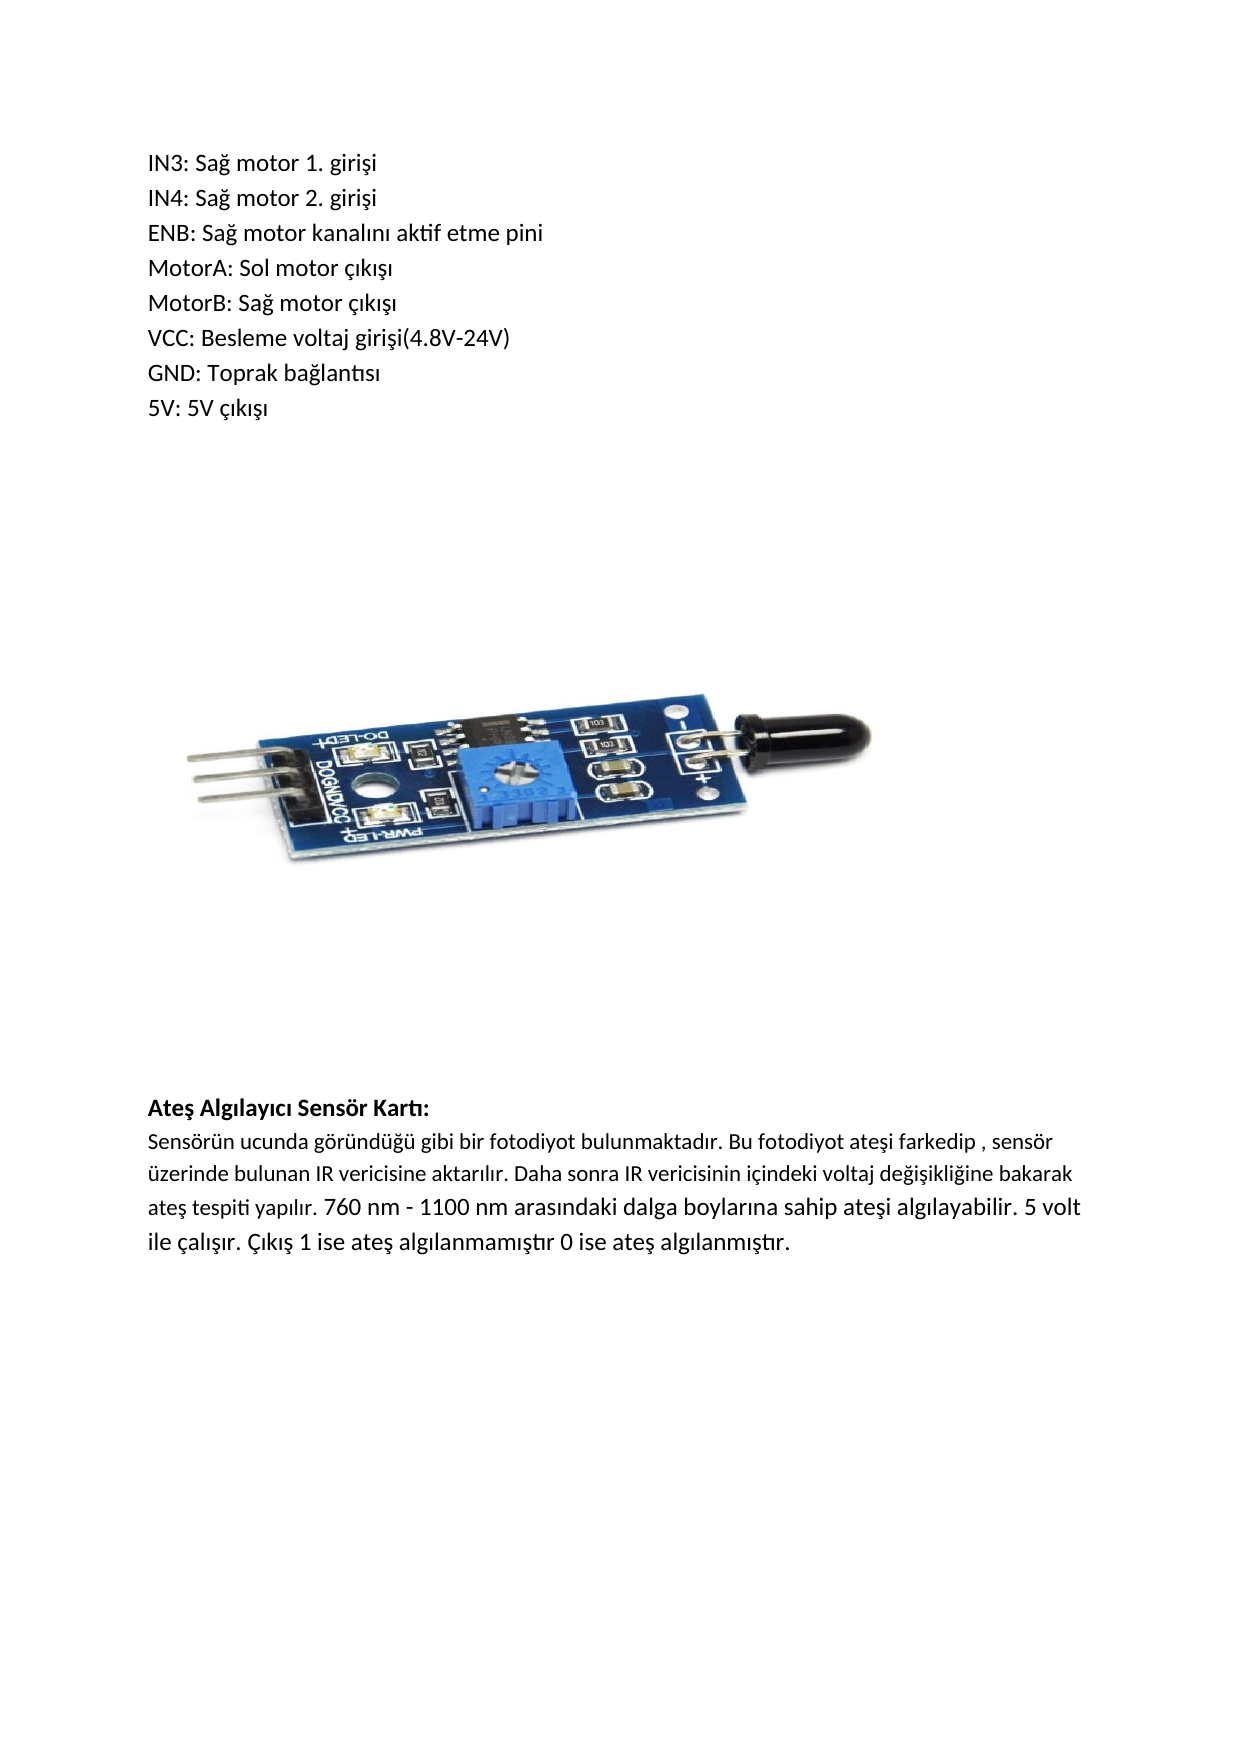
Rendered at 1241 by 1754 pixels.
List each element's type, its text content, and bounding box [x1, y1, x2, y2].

text IN3: Sağ motor 1. girişi [148, 148, 1093, 178]
text IN4: Sağ motor 2. girişi [148, 183, 1093, 213]
text 5V: 5V çıkışı [148, 393, 1093, 423]
text Ateş Algılayıcı Sensör Kartı: [148, 1092, 1093, 1122]
text Sensörün ucunda göründüğü gibi bir fotodiyot bulunmaktadır. Bu fotodiyot ateşi farkedip , sensör üzerinde bulunan IR vericisine aktarılır. Daha sonra IR vericisinin içindeki voltaj değişikliğine bakarak ateş tespiti yapılır. 760 nm - 1100 nm arasındaki dalga boylarına sahip ateşi algılayabilir. 5 volt ile çalışır. Çıkış 1 ise ateş algılanmamıştır 0 ise ateş algılanmıştır. [148, 1127, 1093, 1257]
picture [147, 532, 905, 1018]
text MotorB: Sağ motor çıkışı [148, 288, 1093, 318]
text ENB: Sağ motor kanalını aktif etme pini [148, 218, 1093, 248]
text GND: Toprak bağlantısı [148, 358, 1093, 388]
text MotorA: Sol motor çıkışı [148, 253, 1093, 283]
text VCC: Besleme voltaj girişi(4.8V-24V) [148, 323, 1093, 353]
